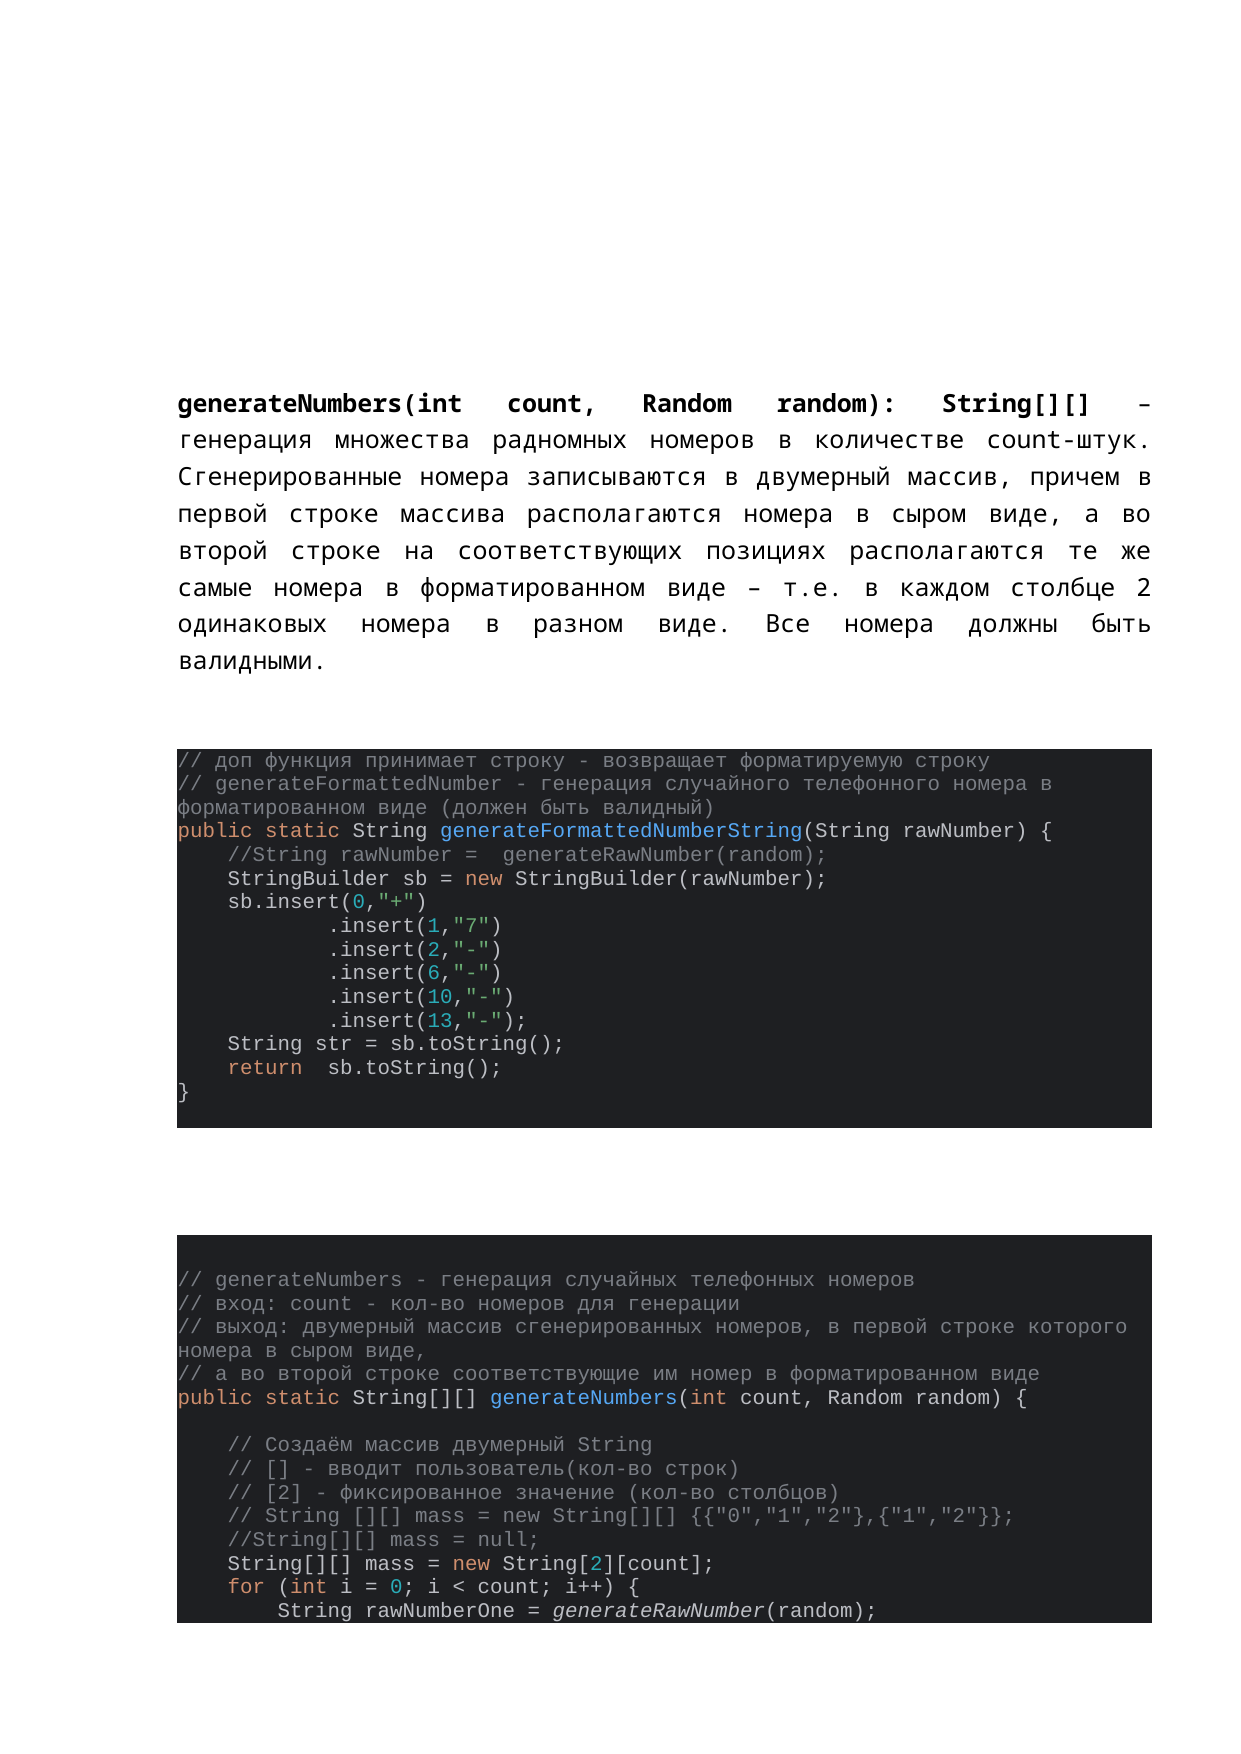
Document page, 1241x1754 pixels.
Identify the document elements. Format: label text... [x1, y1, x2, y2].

text // доп функция принимает строку - возвращает форматируемую строку // generateFormattedNumber - генерация случайного телефонного номера в форматированном виде (должен быть валидный) public static String generateFormattedNumberString(String rawNumber) { //String rawNumber = generateRawNumber(random); StringBuilder sb = new StringBuilder(rawNumber); sb.insert(0,"+") .insert(1,"7") .insert(2,"-") .insert(6,"-") .insert(10,"-") .insert(13,"-"); String str = sb.toString(); return sb.toString(); } [177, 749, 1152, 1104]
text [177, 1235, 1152, 1623]
text generateNumbers(int count, Random random): String[][] – генерация множества радномных номеров в количестве count-штук. Сгенерированные номера записываются в двумерный массив, причем в первой строке массива располагаются номера в сыром виде, а во второй строке на соответствующих позициях располагаются те же самые номера в форматированном виде – т.е. в каждом столбце 2 одинаковых номера в разном виде. Все номера должны быть валидными. [177, 385, 1152, 677]
